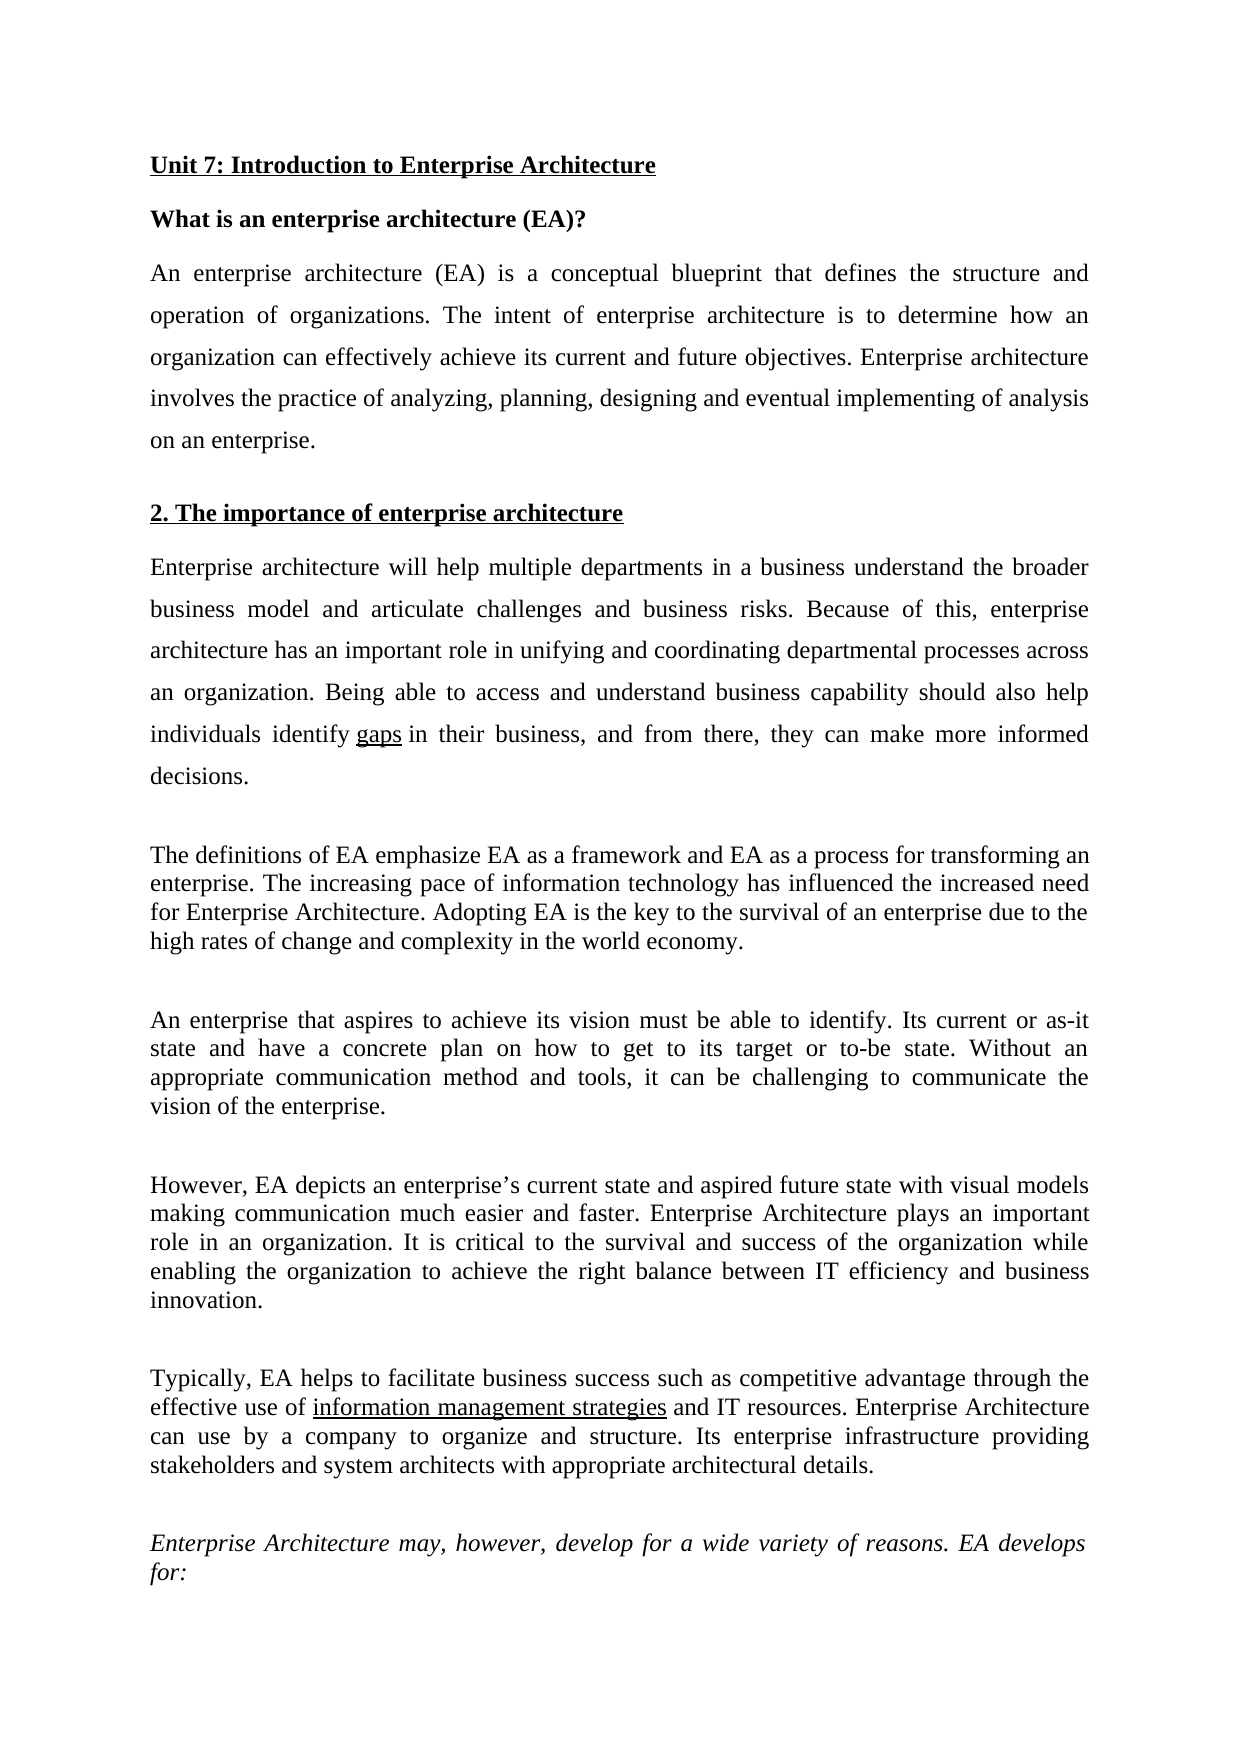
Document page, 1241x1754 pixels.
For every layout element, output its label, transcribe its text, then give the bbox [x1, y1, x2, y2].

text Enterprise architecture will help multiple departments in a business understand the broader business model and articulate challenges and business risks. Because of this, enterprise architecture has an important role in unifying and coordinating departmental processes across an organization. Being able to access and understand business capability should also help individuals identify gaps in their business, and from there, they can make more informed decisions. [150, 539, 1090, 790]
text An enterprise that aspires to achieve its vision must be able to identify. Its current or as-it state and have a concrete plan on how to get to its target or to-be state. Without an appropriate communication method and tools, it can be challenging to communicate the vision of the enterprise. [150, 1005, 1090, 1120]
text An enterprise architecture (EA) is a conceptual blueprint that defines the structure and operation of organizations. The intent of enterprise architecture is to determine how an organization can effectively achieve its current and future objectives. Enterprise architecture involves the practice of analyzing, planning, designing and eventual implementing of analysis on an enterprise. [150, 245, 1090, 454]
subtitle 2. The importance of enterprise architecture [150, 492, 1090, 527]
text Enterprise Architecture may, however, develop for a wide variety of reasons. EA develops for: [150, 1528, 1090, 1586]
text Unit 7: Introduction to Enterprise Architecture [150, 150, 1090, 179]
text Typically, EA helps to facilitate business success such as competitive advantage through the effective use of information management strategies and IT resources. Enterprise Architecture can use by a company to organize and structure. Its enterprise infrastructure providing stakeholders and system architects with appropriate architectural details. [150, 1363, 1090, 1478]
text The definitions of EA emphasize EA as a framework and EA as a process for transforming an enterprise. The increasing pace of information technology has influenced the increased need for Enterprise Architecture. Adopting EA is the key to the survival of an enterprise due to the high rates of change and complexity in the world economy. [150, 840, 1090, 955]
text What is an enterprise architecture (EA)? [150, 198, 1090, 233]
text However, EA depicts an enterprise’s current state and aspired future state with visual models making communication much easier and faster. Enterprise Architecture plays an important role in an organization. It is critical to the survival and success of the organization while enabling the organization to achieve the right balance between IT efficiency and business innovation. [150, 1170, 1090, 1313]
